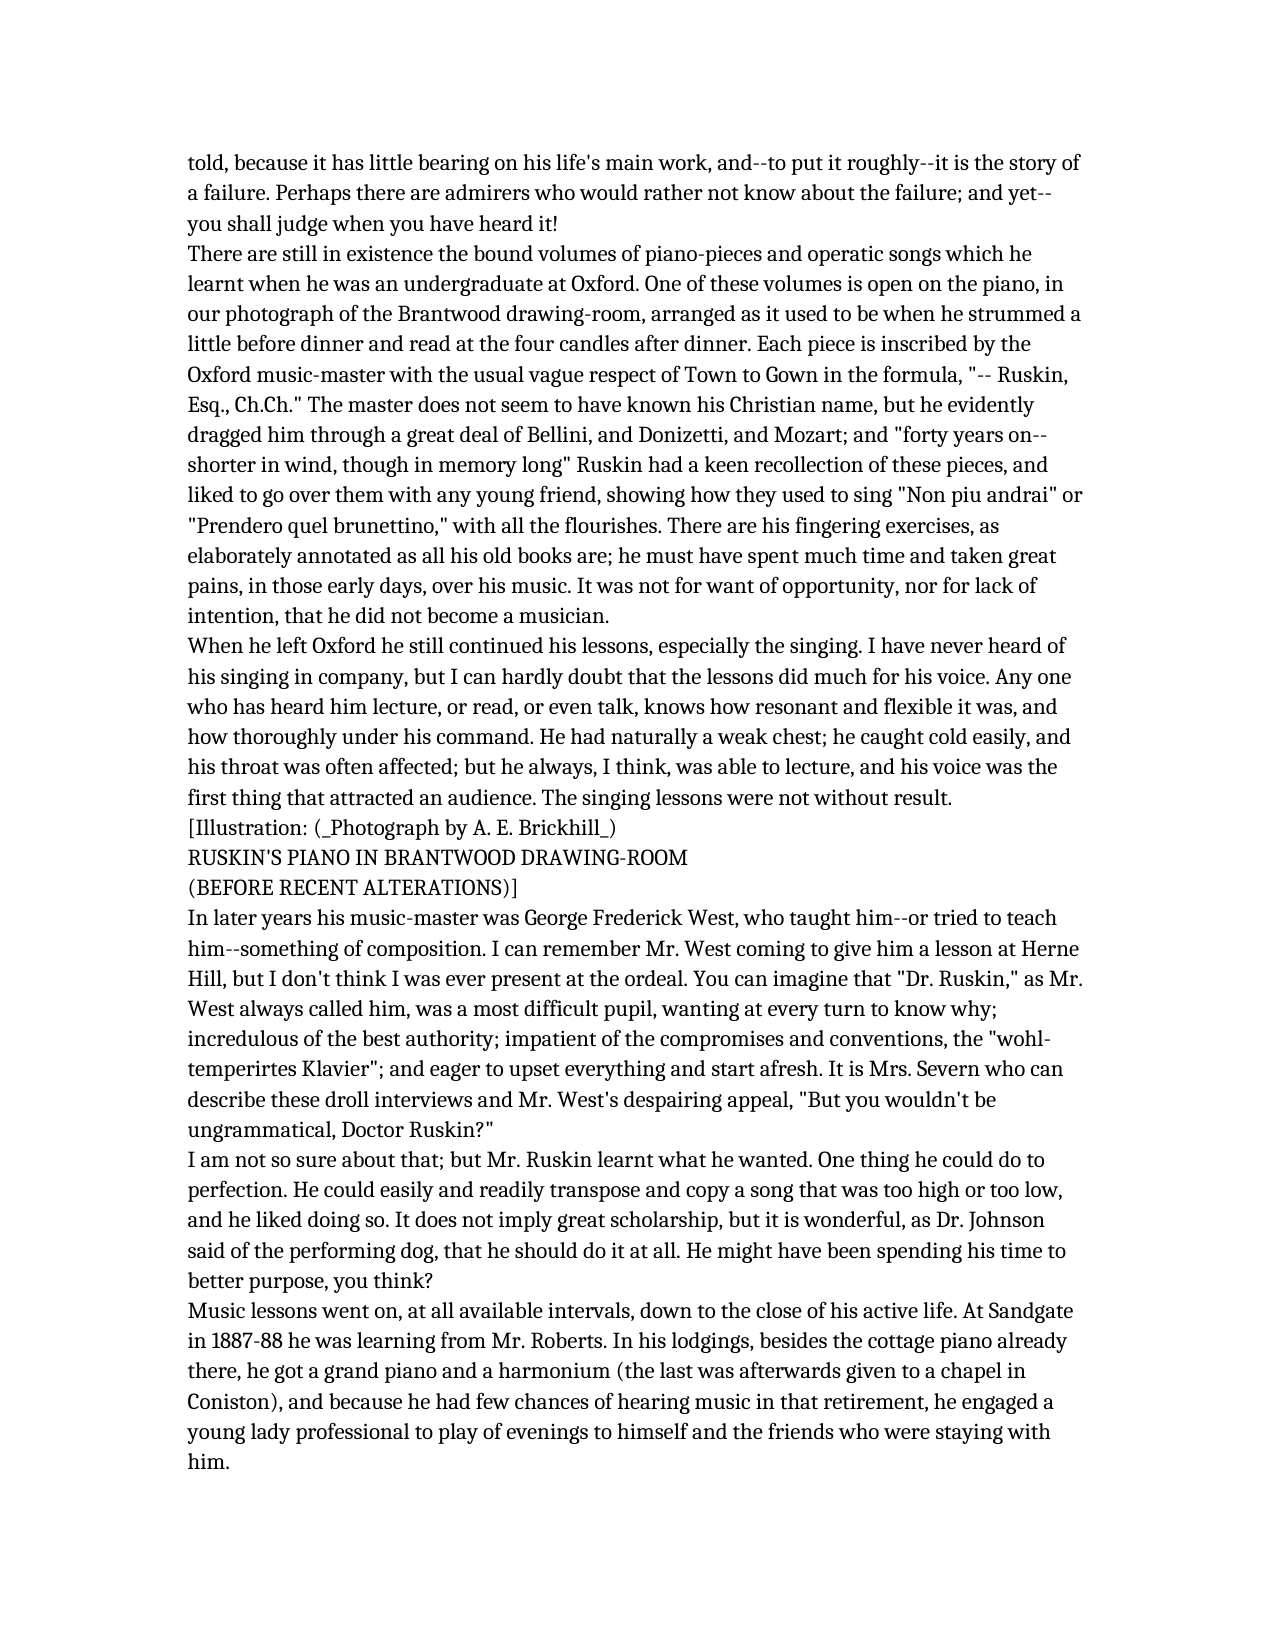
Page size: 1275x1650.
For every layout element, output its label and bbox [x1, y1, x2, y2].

text [187, 150, 1087, 1475]
